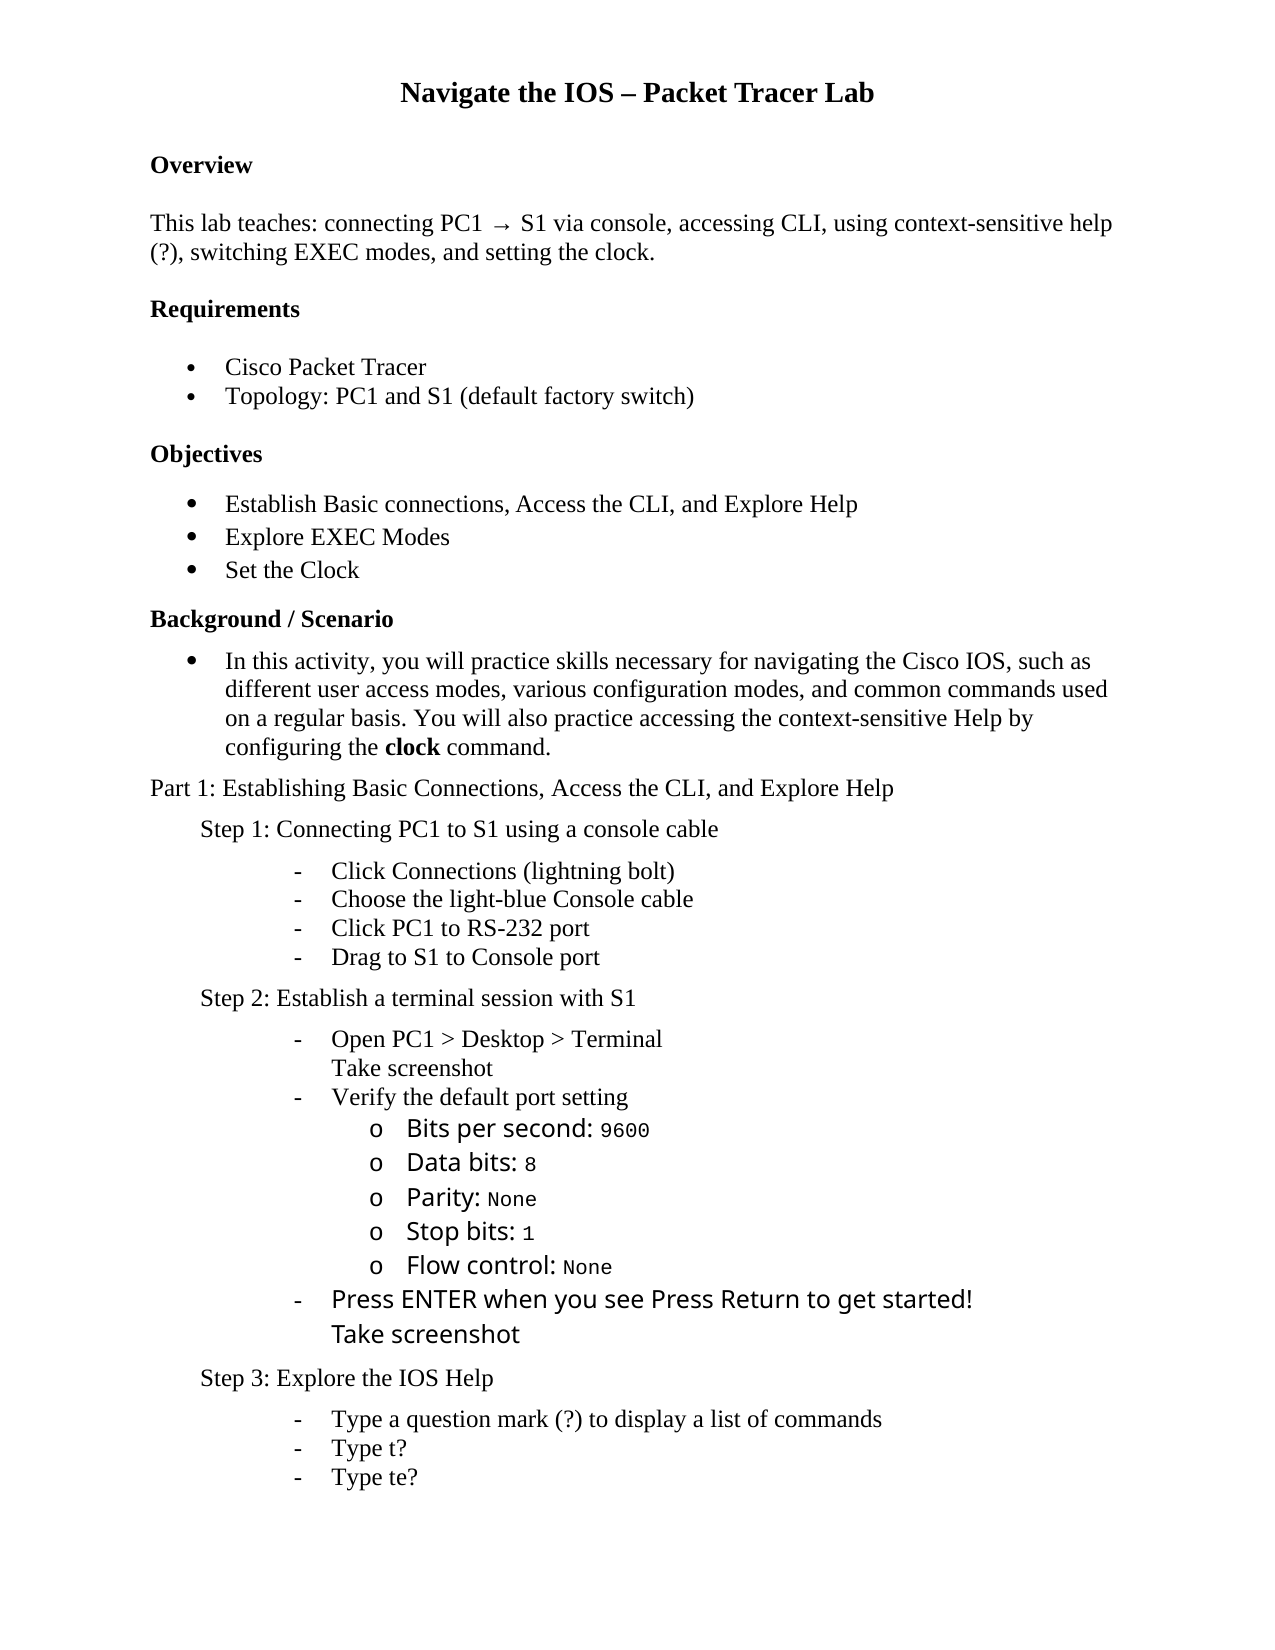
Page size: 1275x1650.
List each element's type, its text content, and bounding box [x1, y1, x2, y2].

list Parity: None [369, 1179, 1125, 1214]
text Step 2: Establish a terminal session with S1 [150, 983, 1125, 1012]
list Bits per second: 9600 [369, 1111, 1125, 1145]
text Overview [150, 150, 1125, 179]
text Background / Scenario [150, 604, 1125, 633]
list Drag to S1 to Console port [294, 942, 1125, 971]
text Step 3: Explore the IOS Help [150, 1363, 1125, 1392]
list Topology: PC1 and S1 (default factory switch) [187, 381, 1125, 410]
list Press ENTER when you see Press Return to get started! [294, 1282, 1125, 1316]
list Type te? [294, 1462, 1125, 1490]
list Type a question mark (?) to display a list of commands [294, 1404, 1125, 1433]
text Objectives [150, 439, 1125, 468]
list In this activity, you will practice skills necessary for navigating the Cisco IOS, such as different user access modes, various configuration modes, and common commands used on a regular basis. You will also practice accessing the context-sensitive Help by configuring the clock command. [187, 646, 1125, 761]
list Flow control: None [369, 1248, 1125, 1282]
list Open PC1 > Desktop > Terminal [294, 1024, 1125, 1053]
list Cisco Packet Tracer [187, 352, 1125, 381]
list Click PC1 to RS-232 port [294, 913, 1125, 942]
list Type t? [294, 1433, 1125, 1462]
text This lab teaches: connecting PC1 → S1 via console, accessing CLI, using context-sensitive help (?), switching EXEC modes, and setting the clock. [150, 208, 1125, 265]
text Part 1: Establishing Basic Connections, Access the CLI, and Explore Help [150, 773, 1125, 802]
list Set the Clock [187, 555, 1125, 584]
list Establish Basic connections, Access the CLI, and Explore Help [187, 489, 1125, 518]
text Step 1: Connecting PC1 to S1 using a console cable [150, 814, 1125, 843]
list Take screenshot [331, 1316, 1125, 1350]
text Requirements [150, 294, 1125, 323]
list Data bits: 8 [369, 1145, 1125, 1179]
list Explore EXEC Modes [187, 522, 1125, 551]
list Verify the default port setting [294, 1082, 1125, 1111]
list Click Connections (lightning bolt) [294, 856, 1125, 884]
list Take screenshot [331, 1053, 1125, 1082]
list Choose the light-blue Console cable [294, 884, 1125, 913]
list Stop bits: 1 [369, 1214, 1125, 1248]
